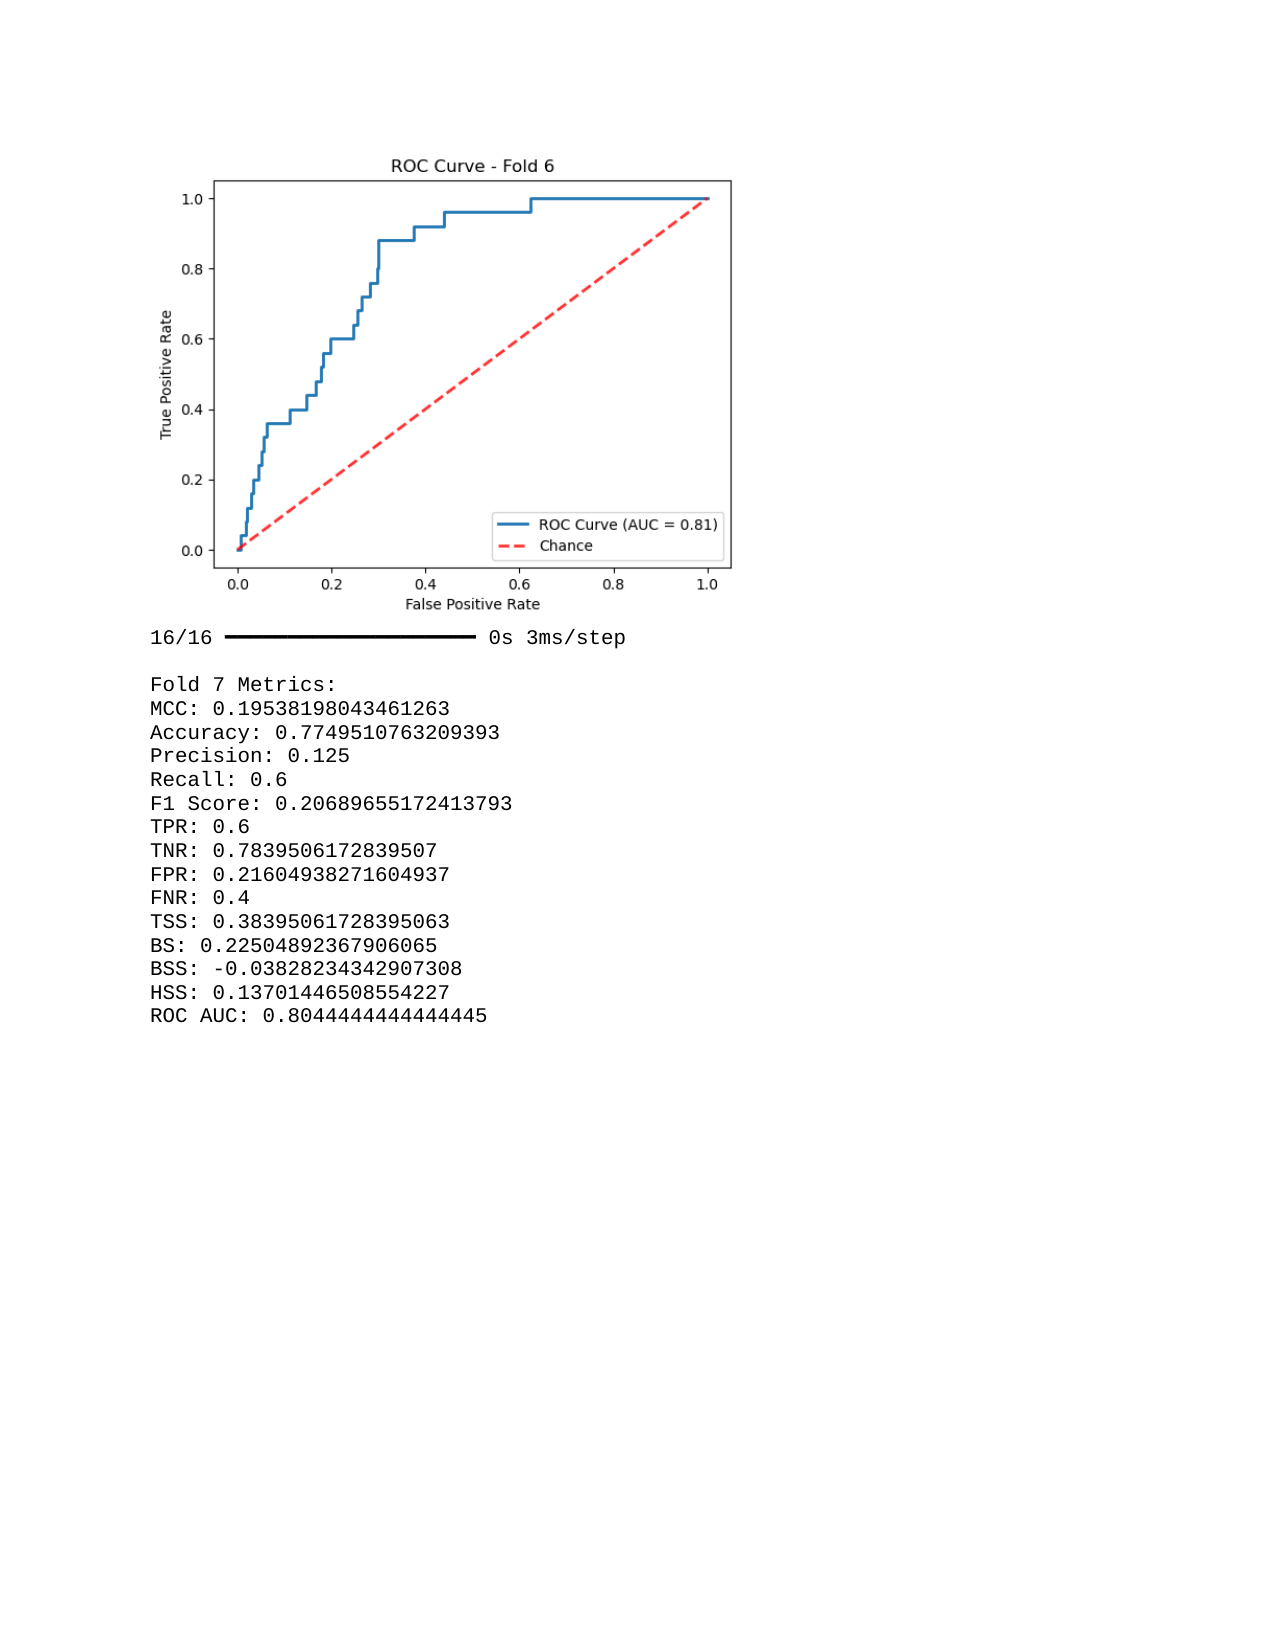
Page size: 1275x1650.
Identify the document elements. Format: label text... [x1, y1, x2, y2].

text TNR: 0.7839506172839507 [150, 840, 1125, 864]
text Recall: 0.6 [150, 769, 1125, 793]
text Precision: 0.125 [150, 745, 1125, 769]
text Fold 7 Metrics: [150, 674, 1125, 698]
text F1 Score: 0.20689655172413793 [150, 793, 1125, 816]
text TSS: 0.38395061728395063 [150, 911, 1125, 934]
text FNR: 0.4 [150, 887, 1125, 911]
picture [150, 150, 740, 623]
text FPR: 0.21604938271604937 [150, 864, 1125, 887]
text MCC: 0.19538198043461263 [150, 698, 1125, 722]
text TPR: 0.6 [150, 816, 1125, 840]
text HSS: 0.13701446508554227 [150, 982, 1125, 1006]
text 16/16 ━━━━━━━━━━━━━━━━━━━━ 0s 3ms/step [150, 622, 1125, 651]
text BSS: -0.03828234342907308 [150, 958, 1125, 982]
text BS: 0.22504892367906065 [150, 934, 1125, 958]
text ROC AUC: 0.8044444444444445 [150, 1006, 1125, 1029]
text Accuracy: 0.7749510763209393 [150, 722, 1125, 745]
